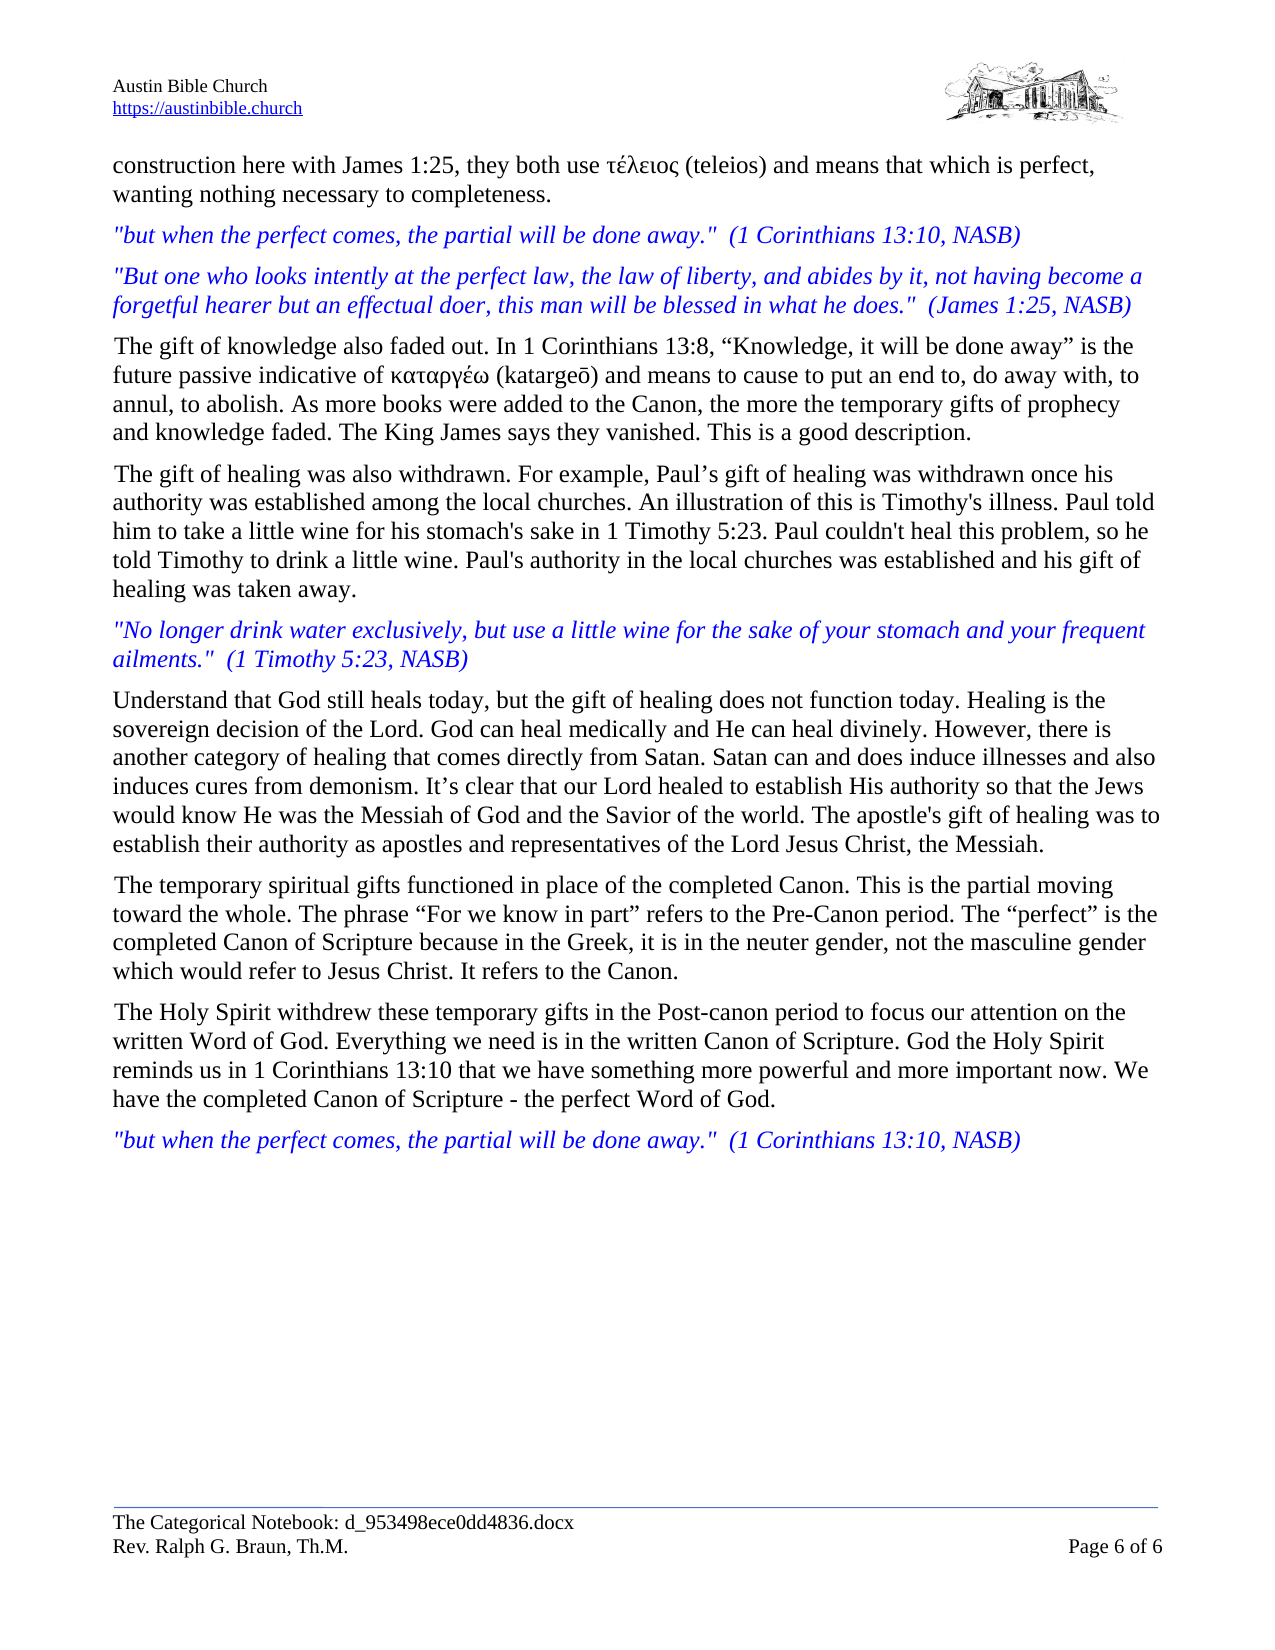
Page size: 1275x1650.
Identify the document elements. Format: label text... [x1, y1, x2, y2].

text "No longer drink water exclusively, but use a little wine for the sake of your stomach and your frequent ailments." (1 Timothy 5:23, NASB) [112, 615, 1162, 672]
text "but when the perfect comes, the partial will be done away." (1 Corinthians 13:10, NASB) [112, 1125, 1162, 1154]
text "But one who looks intently at the perfect law, the law of liberty, and abides by it, not having become a forgetful hearer but an effectual doer, this man will be blessed in what he does." (James 1:25, NASB) [112, 261, 1162, 319]
text Understand that God still heals today, but the gift of healing does not function today. Healing is the sovereign decision of the Lord. God can heal medically and He can heal divinely. However, there is another category of healing that comes directly from Satan. Satan can and does induce illnesses and also induces cures from demonism. It’s clear that our Lord healed to establish His authority so that the Jews would know He was the Messiah of God and the Savior of the world. The apostle's gift of healing was to establish their authority as apostles and representatives of the Lord Jesus Christ, the Messiah. [112, 685, 1162, 857]
picture [944, 58, 1124, 125]
text "but when the perfect comes, the partial will be done away." (1 Corinthians 13:10, NASB) [112, 220, 1162, 249]
text The gift of knowledge also faded out. In 1 Corinthians 13:8, “Knowledge, it will be done away” is the future passive indicative of καταργέω (katargeō) and means to cause to put an end to, do away with, to annul, to abolish. As more books were added to the Canon, the more the temporary gifts of prophecy and knowledge faded. The King James says they vanished. This is a good description. [112, 331, 1162, 446]
text The Holy Spirit withdrew these temporary gifts in the Post-canon period to focus our attention on the written Word of God. Everything we need is in the written Canon of Scripture. God the Holy Spirit reminds us in 1 Corinthians 13:10 that we have something more powerful and more important now. We have the completed Canon of Scripture - the perfect Word of God. [112, 997, 1162, 1112]
text The gift of healing was also withdrawn. For example, Paul’s gift of healing was withdrawn once his authority was established among the local churches. An illustration of this is Timothy's illness. Paul told him to take a little wine for his stomach's sake in 1 Timothy 5:23. Paul couldn't heal this problem, so he told Timothy to drink a little wine. Paul's authority in the local churches was established and his gift of healing was taken away. [112, 459, 1162, 602]
text The temporary spiritual gifts functioned in place of the completed Canon. This is the partial moving toward the whole. The phrase “For we know in part” refers to the Pre-Canon period. The “perfect” is the completed Canon of Scripture because in the Greek, it is in the neuter gender, not the masculine gender which would refer to Jesus Christ. It refers to the Canon. [112, 870, 1162, 985]
